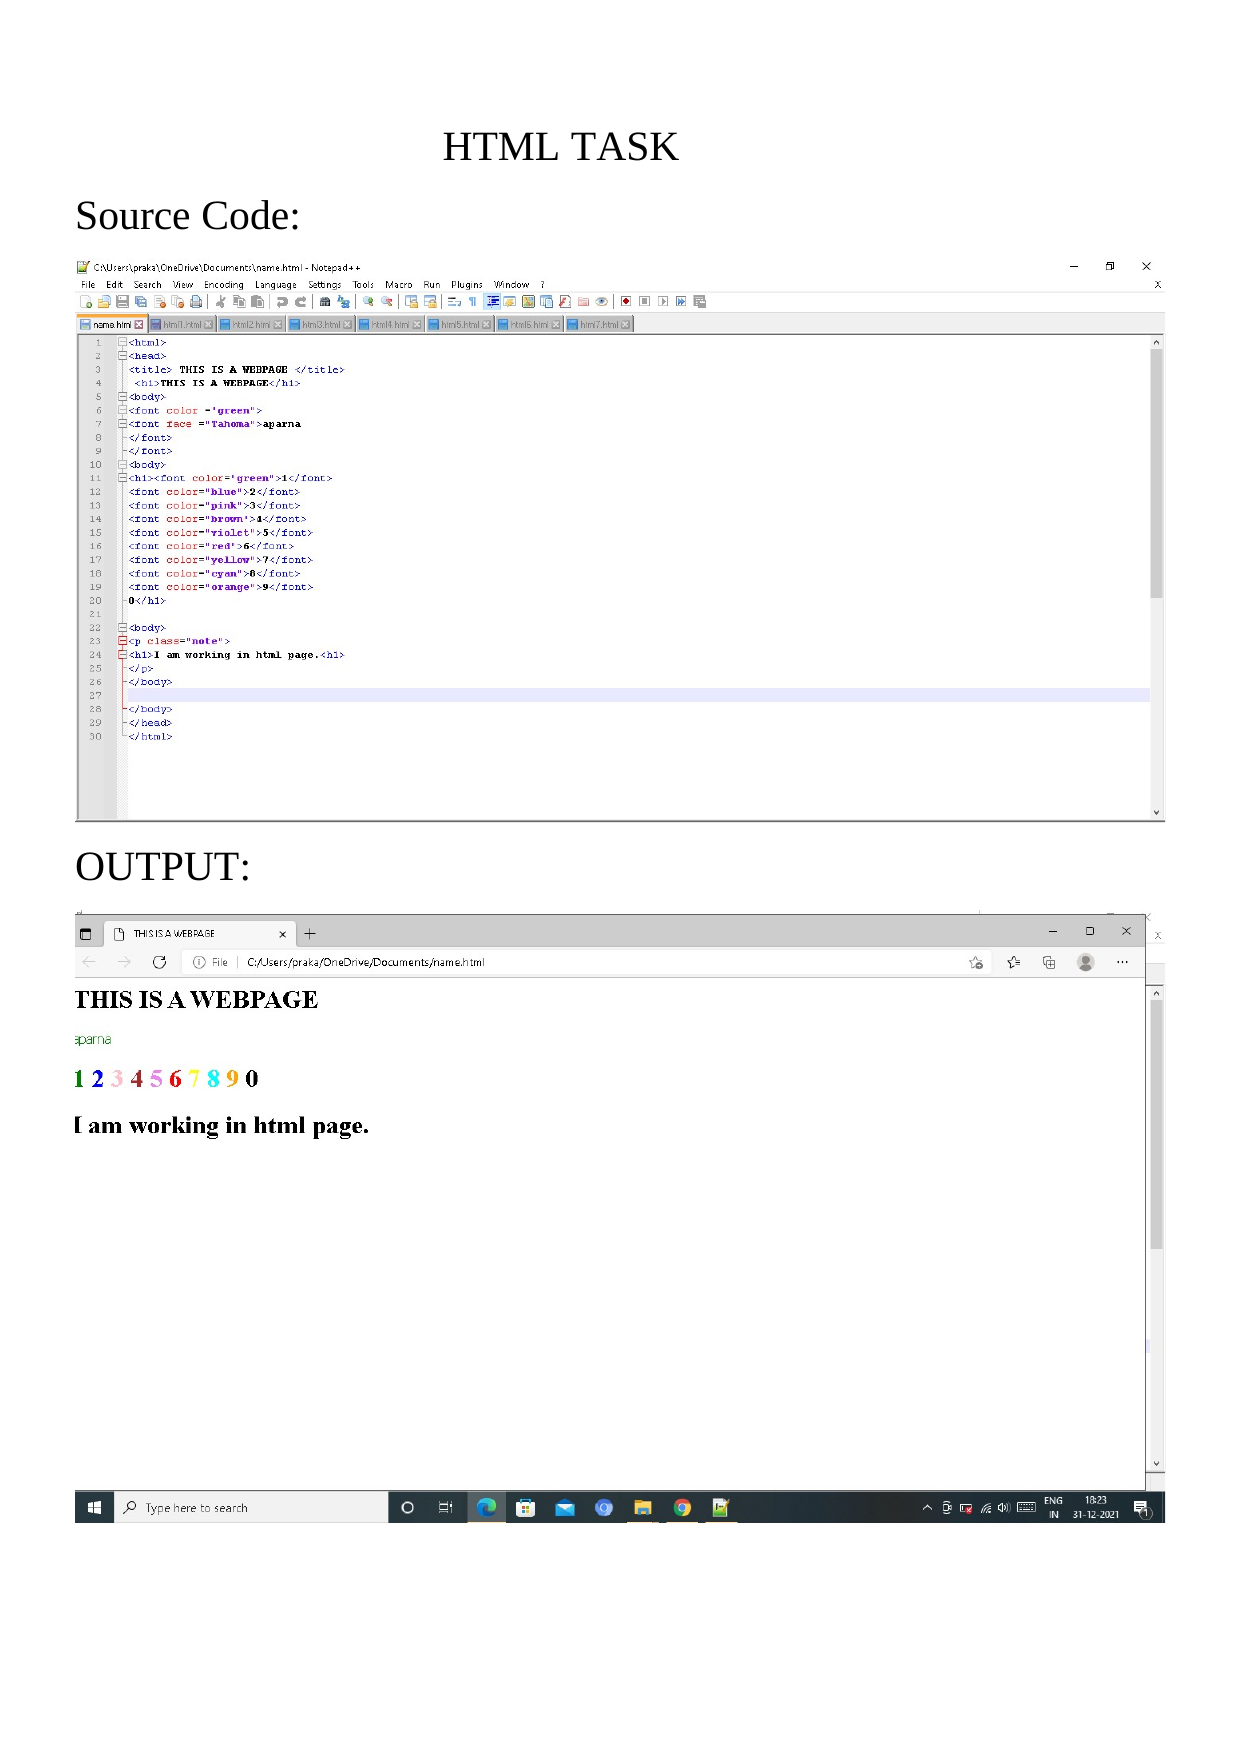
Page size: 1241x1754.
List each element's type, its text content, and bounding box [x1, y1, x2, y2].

text HTML TASK [75, 122, 1165, 170]
text OUTPUT: [75, 842, 1165, 889]
text Source Code: [75, 190, 1165, 238]
picture [75, 258, 1166, 823]
picture [75, 910, 1166, 1523]
